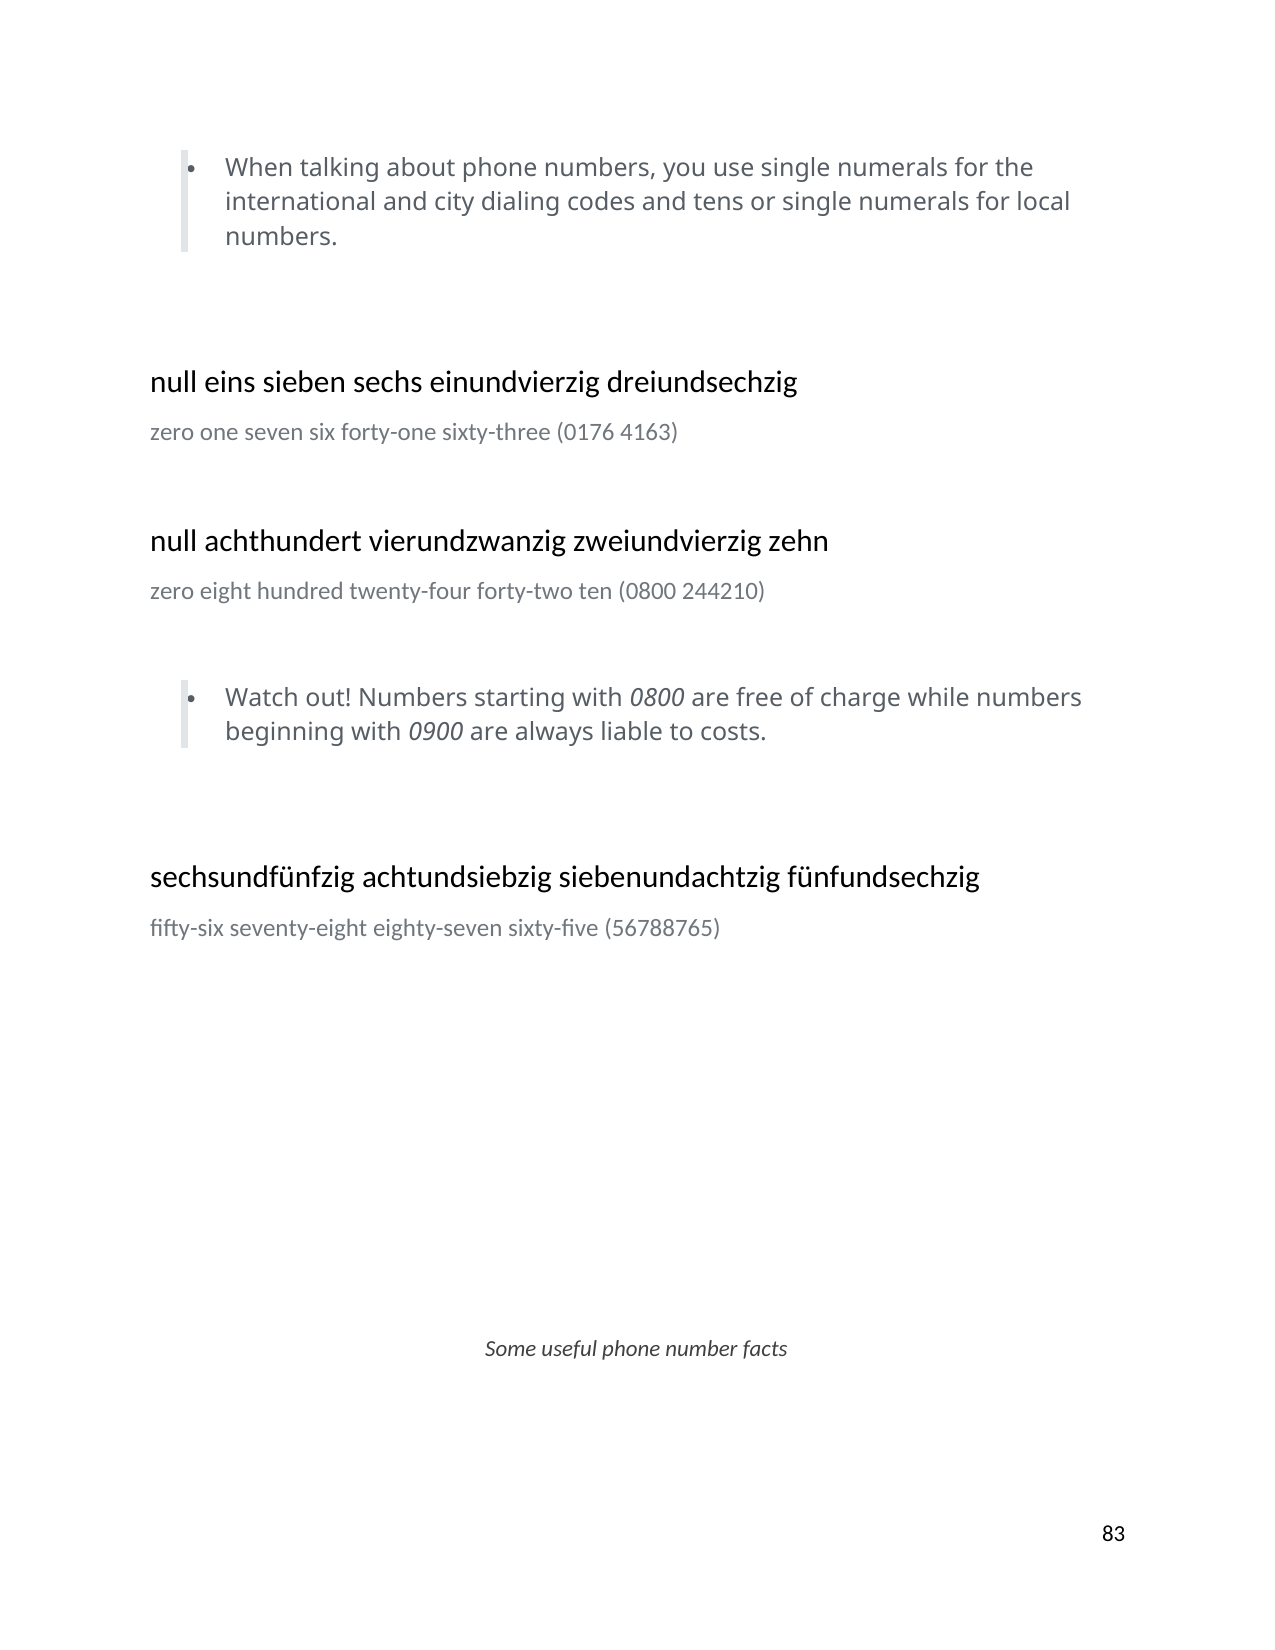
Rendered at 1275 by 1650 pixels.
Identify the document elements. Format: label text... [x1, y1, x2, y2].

text sechsundfünfzig achtundsiebzig siebenundachtzig fünfundsechzig [150, 857, 1125, 895]
text null eins sieben sechs einundvierzig dreiundsechzig [150, 362, 1125, 400]
text null achthundert vierundzwanzig zweiundvierzig zehn [150, 521, 1125, 559]
text zero one seven six forty-one sixty-three (0176 4163) [150, 417, 1125, 447]
text fifty-six seventy-eight eighty-seven sixty-five (56788765) [150, 912, 1125, 942]
text zero eight hundred twenty-four forty-two ten (0800 244210) [150, 575, 1125, 606]
list Watch out! Numbers starting with 0800 are free of charge while numbers beginning with 0900 are always liable to costs. [181, 679, 1125, 748]
list When talking about phone numbers, you use single numerals for the international and city dialing codes and tens or single numerals for local numbers. [188, 150, 1125, 252]
text Some useful phone number facts [240, 1334, 1035, 1362]
